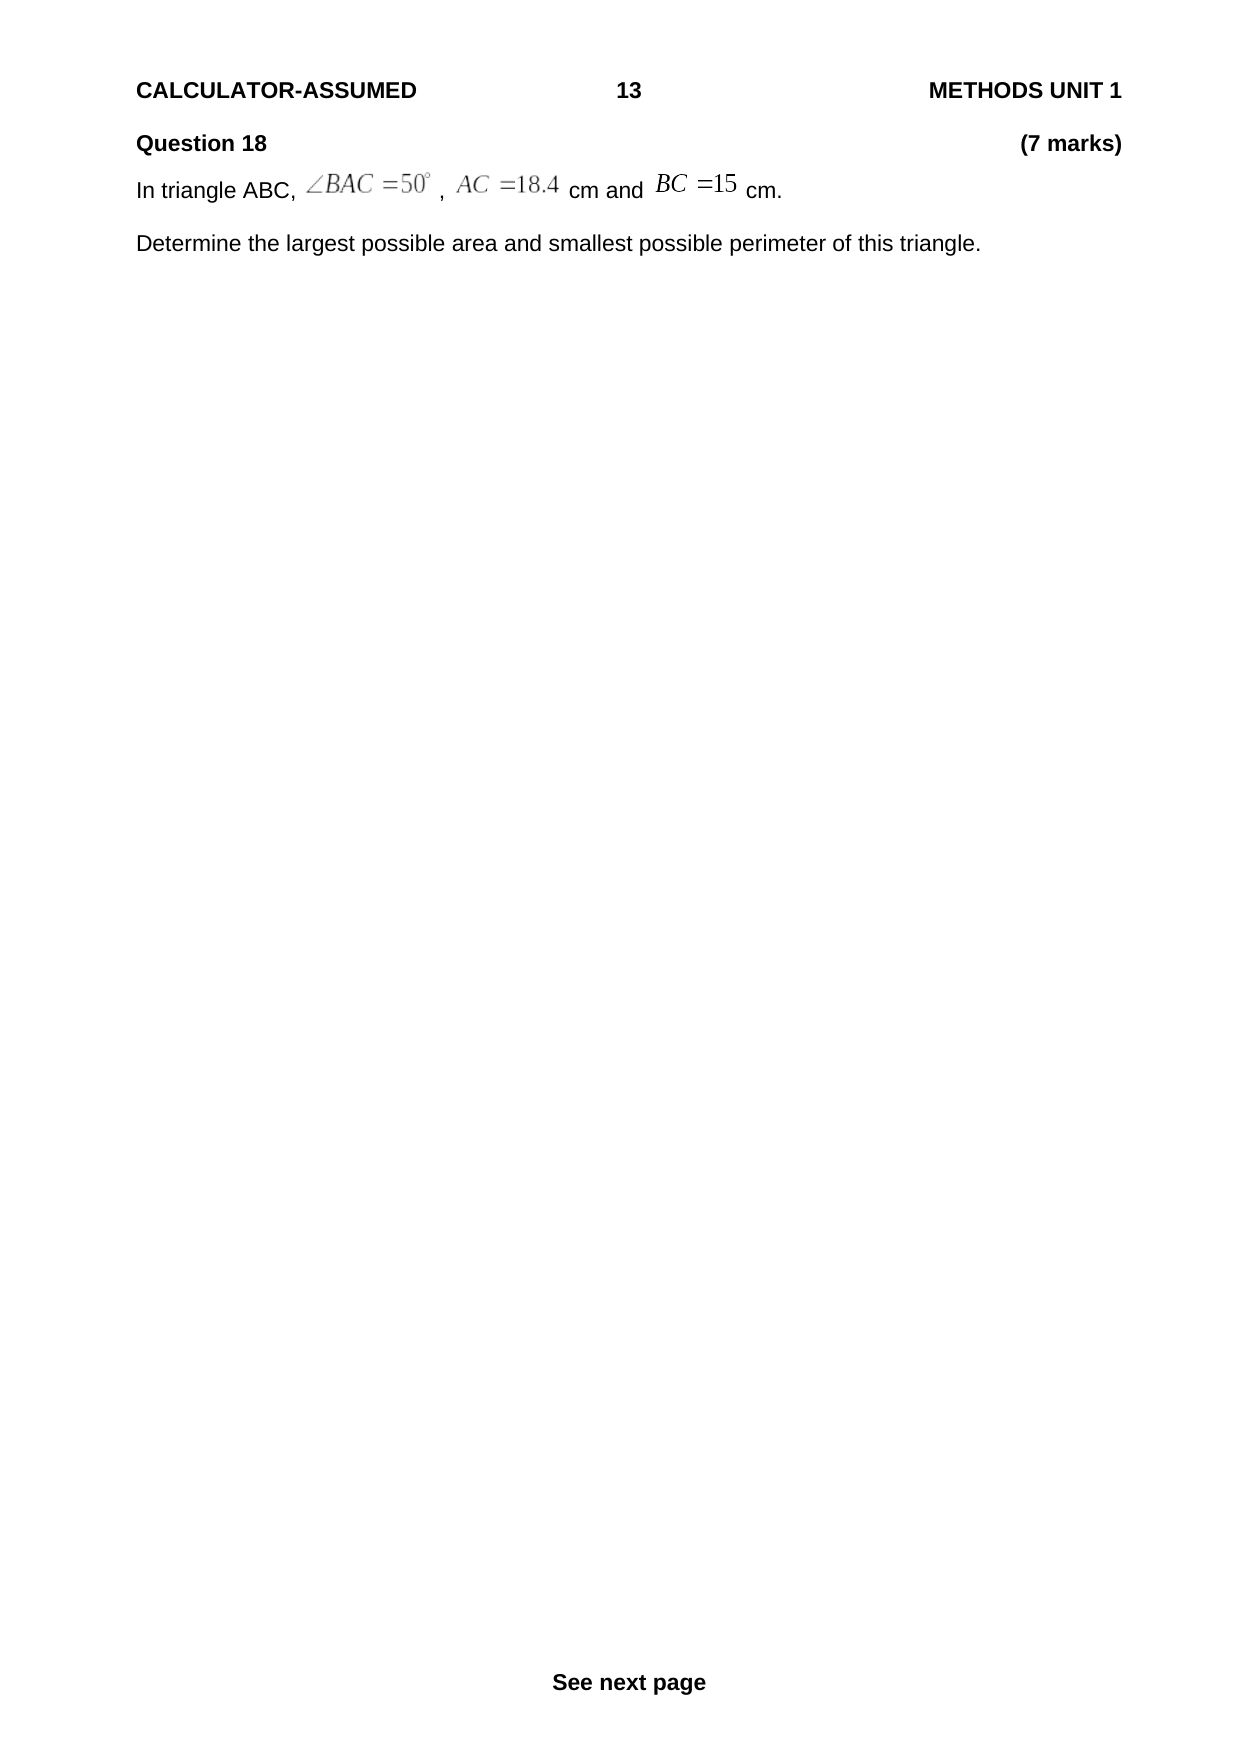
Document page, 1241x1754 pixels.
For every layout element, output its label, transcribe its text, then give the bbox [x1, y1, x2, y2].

text Determine the largest possible area and smallest possible perimeter of this triangle. [136, 230, 1122, 256]
text In triangle ABC, , cm and cm. [136, 169, 1122, 203]
text Question 18 (7 marks) [136, 130, 1122, 156]
